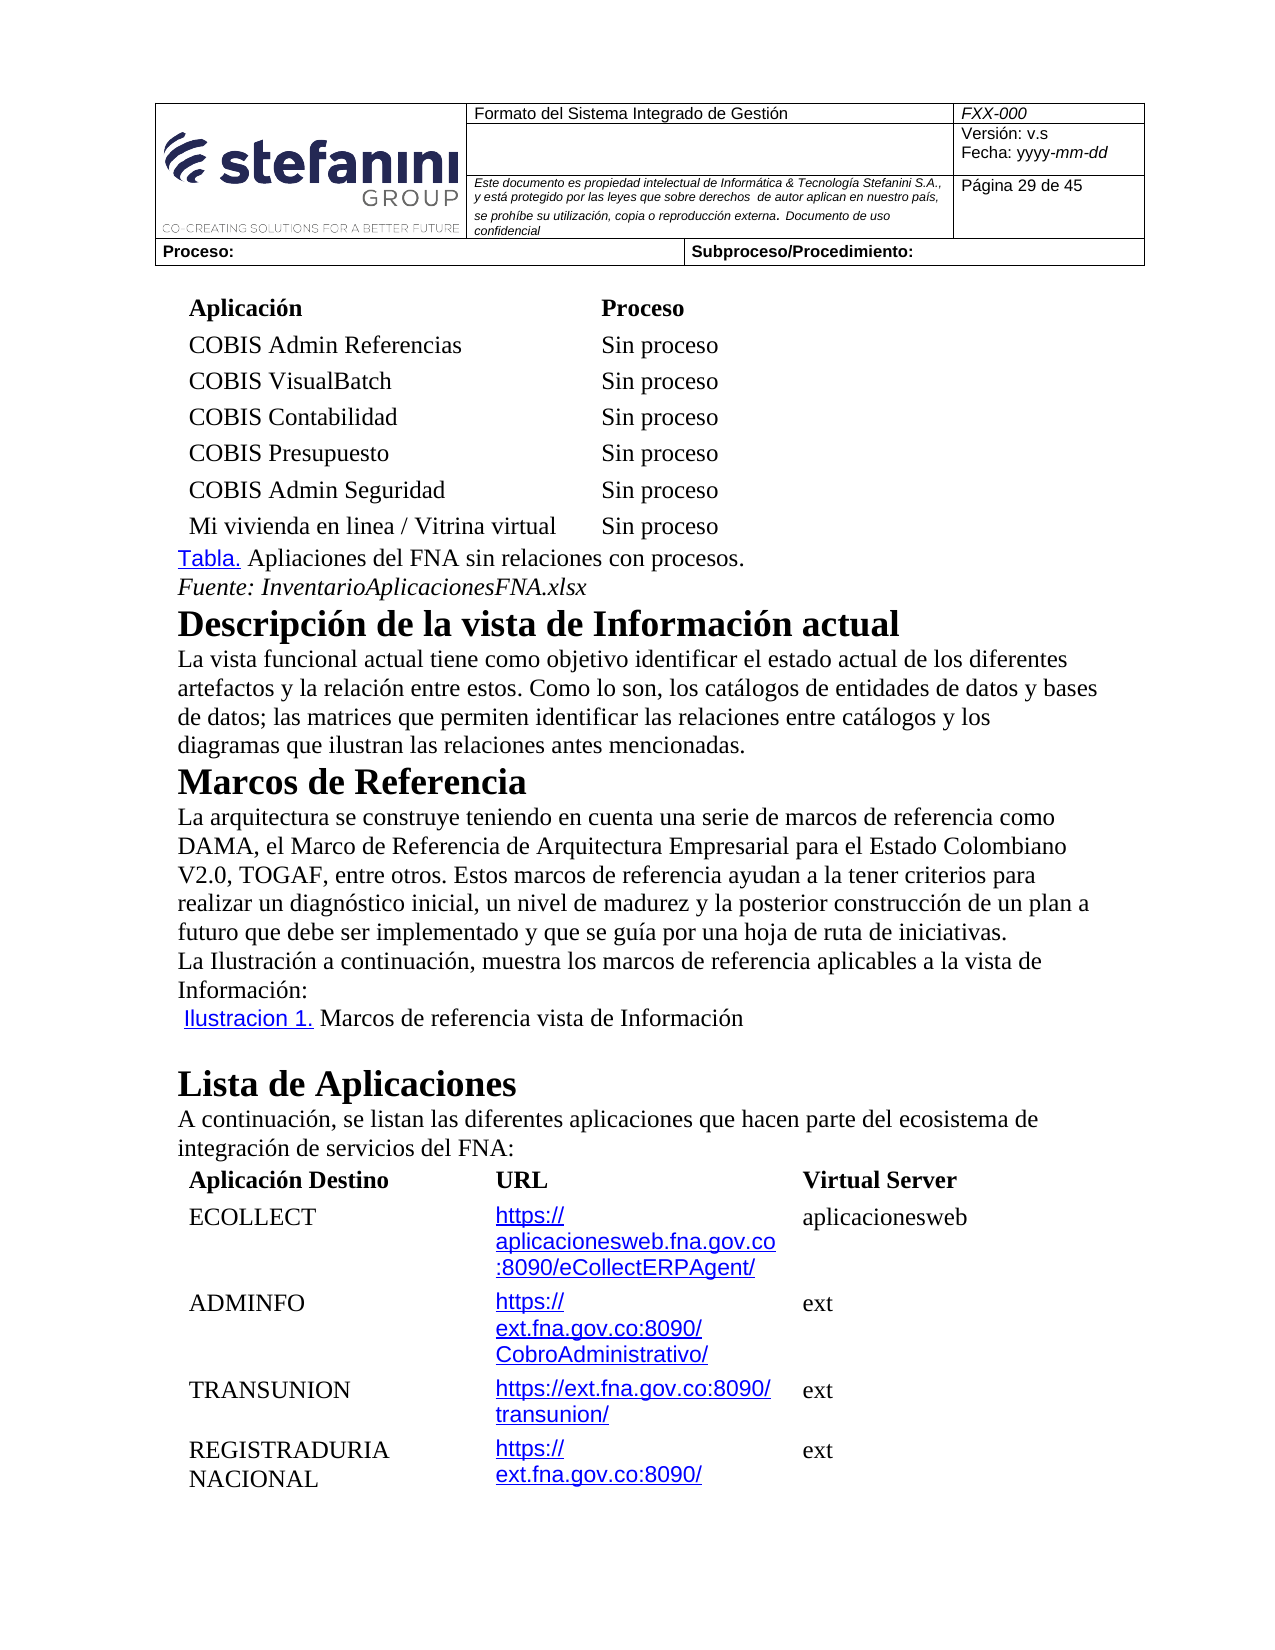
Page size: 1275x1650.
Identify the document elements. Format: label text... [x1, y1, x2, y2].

table_cell Sin proceso [590, 435, 1002, 471]
table_cell ECOLLECT [177, 1198, 484, 1284]
table_cell ext [791, 1371, 1098, 1431]
subtitle Descripción de la vista de Información actual [177, 601, 1098, 644]
table_cell https://ext.fna.gov.co:8090/RegistraduriaANI/ [484, 1431, 791, 1496]
text La Ilustración a continuación, muestra los marcos de referencia aplicables a la vista de Información: [177, 946, 1098, 1003]
text Fuente: InventarioAplicacionesFNA.xlsx [177, 572, 1098, 601]
table_header Aplicación [177, 290, 590, 326]
table_cell COBIS Admin Seguridad [177, 471, 590, 507]
picture [162, 132, 460, 236]
table_cell aplicacionesweb [791, 1198, 1098, 1284]
table_cell Sin proceso [590, 507, 1002, 543]
table_cell Mi vivienda en linea / Vitrina virtual [177, 507, 590, 543]
text Ilustracion 1. Marcos de referencia vista de Información [177, 1003, 1098, 1032]
table_cell Sin proceso [590, 471, 1002, 507]
table_cell COBIS Presupuesto [177, 435, 590, 471]
text Tabla. Apliaciones del FNA sin relaciones con procesos. [177, 543, 1098, 572]
table_cell COBIS Admin Referencias [177, 326, 590, 362]
table_cell COBIS VisualBatch [177, 362, 590, 398]
table_cell https://ext.fna.gov.co:8090/transunion/ [484, 1371, 791, 1431]
subtitle Marcos de Referencia [177, 759, 1098, 802]
table_cell https://ext.fna.gov.co:8090/CobroAdministrativo/ [484, 1284, 791, 1371]
table_cell COBIS Contabilidad [177, 399, 590, 435]
table_cell ext [791, 1431, 1098, 1496]
table_header Proceso [590, 290, 1002, 326]
table_header URL [484, 1162, 791, 1198]
text A continuación, se listan las diferentes aplicaciones que hacen parte del ecosistema de integración de servicios del FNA: [177, 1104, 1098, 1162]
table_cell Sin proceso [590, 326, 1002, 362]
table_cell Sin proceso [590, 362, 1002, 398]
text La arquitectura se construye teniendo en cuenta una serie de marcos de referencia como DAMA, el Marco de Referencia de Arquitectura Empresarial para el Estado Colombiano V2.0, TOGAF, entre otros. Estos marcos de referencia ayudan a la tener criterios para realizar un diagnóstico inicial, un nivel de madurez y la posterior construcción de un plan a futuro que debe ser implementado y que se guía por una hoja de ruta de iniciativas. [177, 802, 1098, 946]
table_header Virtual Server [791, 1162, 1098, 1198]
table_header Aplicación Destino [177, 1162, 484, 1198]
table_cell REGISTRADURIA NACIONAL [177, 1431, 484, 1496]
text La vista funcional actual tiene como objetivo identificar el estado actual de los diferentes artefactos y la relación entre estos. Como lo son, los catálogos de entidades de datos y bases de datos; las matrices que permiten identificar las relaciones entre catálogos y los diagramas que ilustran las relaciones antes mencionadas. [177, 644, 1098, 759]
table_cell Sin proceso [590, 399, 1002, 435]
table_cell https://aplicacionesweb.fna.gov.co:8090/eCollectERPAgent/ [484, 1198, 791, 1284]
subtitle Lista de Aplicaciones [177, 1061, 1098, 1104]
table_cell TRANSUNION [177, 1371, 484, 1431]
table_cell ADMINFO [177, 1284, 484, 1371]
table_cell ext [791, 1284, 1098, 1371]
